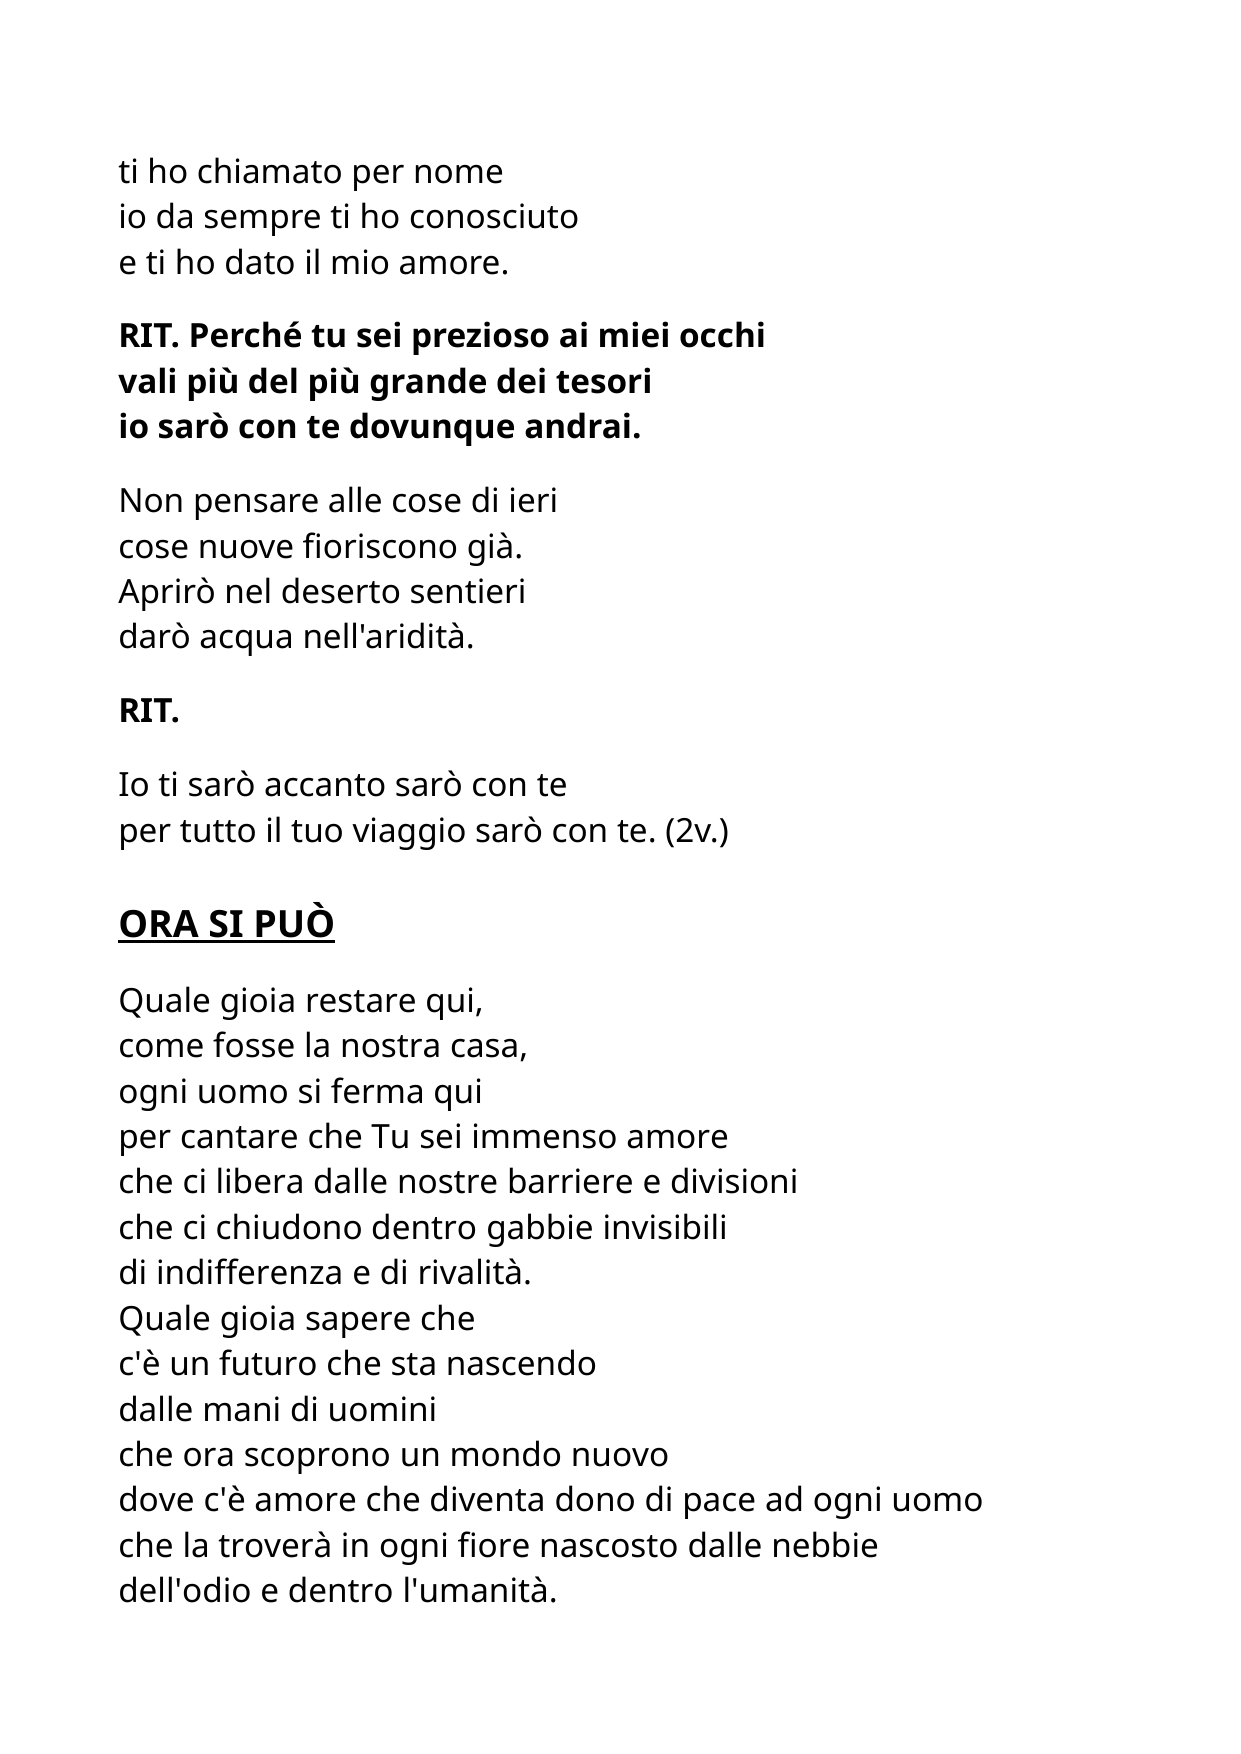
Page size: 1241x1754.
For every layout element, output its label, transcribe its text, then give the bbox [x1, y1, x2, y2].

text che ci chiudono dentro gabbie invisibili [118, 1204, 1122, 1249]
text darò acqua nell'aridità. [118, 613, 1122, 659]
text Quale gioia sapere che [118, 1294, 1122, 1340]
text che ci libera dalle nostre barriere e divisioni [118, 1158, 1122, 1204]
text che ora scoprono un mondo nuovo [118, 1431, 1122, 1476]
text RIT. [118, 687, 1122, 732]
text Quale gioia restare qui, [118, 977, 1122, 1022]
text per cantare che Tu sei immenso amore [118, 1113, 1122, 1158]
text dove c'è amore che diventa dono di pace ad ogni uomo [118, 1476, 1122, 1522]
text di indifferenza e di rivalità. [118, 1249, 1122, 1294]
text ti ho chiamato per nome [118, 148, 1122, 193]
text c'è un futuro che sta nascendo [118, 1340, 1122, 1385]
text Non pensare alle cose di ieri [118, 477, 1122, 522]
text dell'odio e dentro l'umanità. [118, 1567, 1122, 1612]
text che la troverà in ogni fiore nascosto dalle nebbie [118, 1522, 1122, 1567]
text RIT. Perché tu sei prezioso ai miei occhi [118, 312, 1122, 358]
text io sarò con te dovunque andrai. [118, 403, 1122, 448]
text vali più del più grande dei tesori [118, 358, 1122, 403]
text io da sempre ti ho conosciuto [118, 193, 1122, 238]
text ogni uomo si ferma qui [118, 1067, 1122, 1113]
text dalle mani di uomini [118, 1385, 1122, 1431]
text e ti ho dato il mio amore. [118, 238, 1122, 284]
text Io ti sarò accanto sarò con te [118, 761, 1122, 806]
text per tutto il tuo viaggio sarò con te. (2v.) [118, 806, 1122, 852]
text ORA SI PUÒ [118, 897, 1122, 948]
text Aprirò nel deserto sentieri [118, 568, 1122, 613]
text come fosse la nostra casa, [118, 1022, 1122, 1067]
text cose nuove fioriscono già. [118, 522, 1122, 568]
